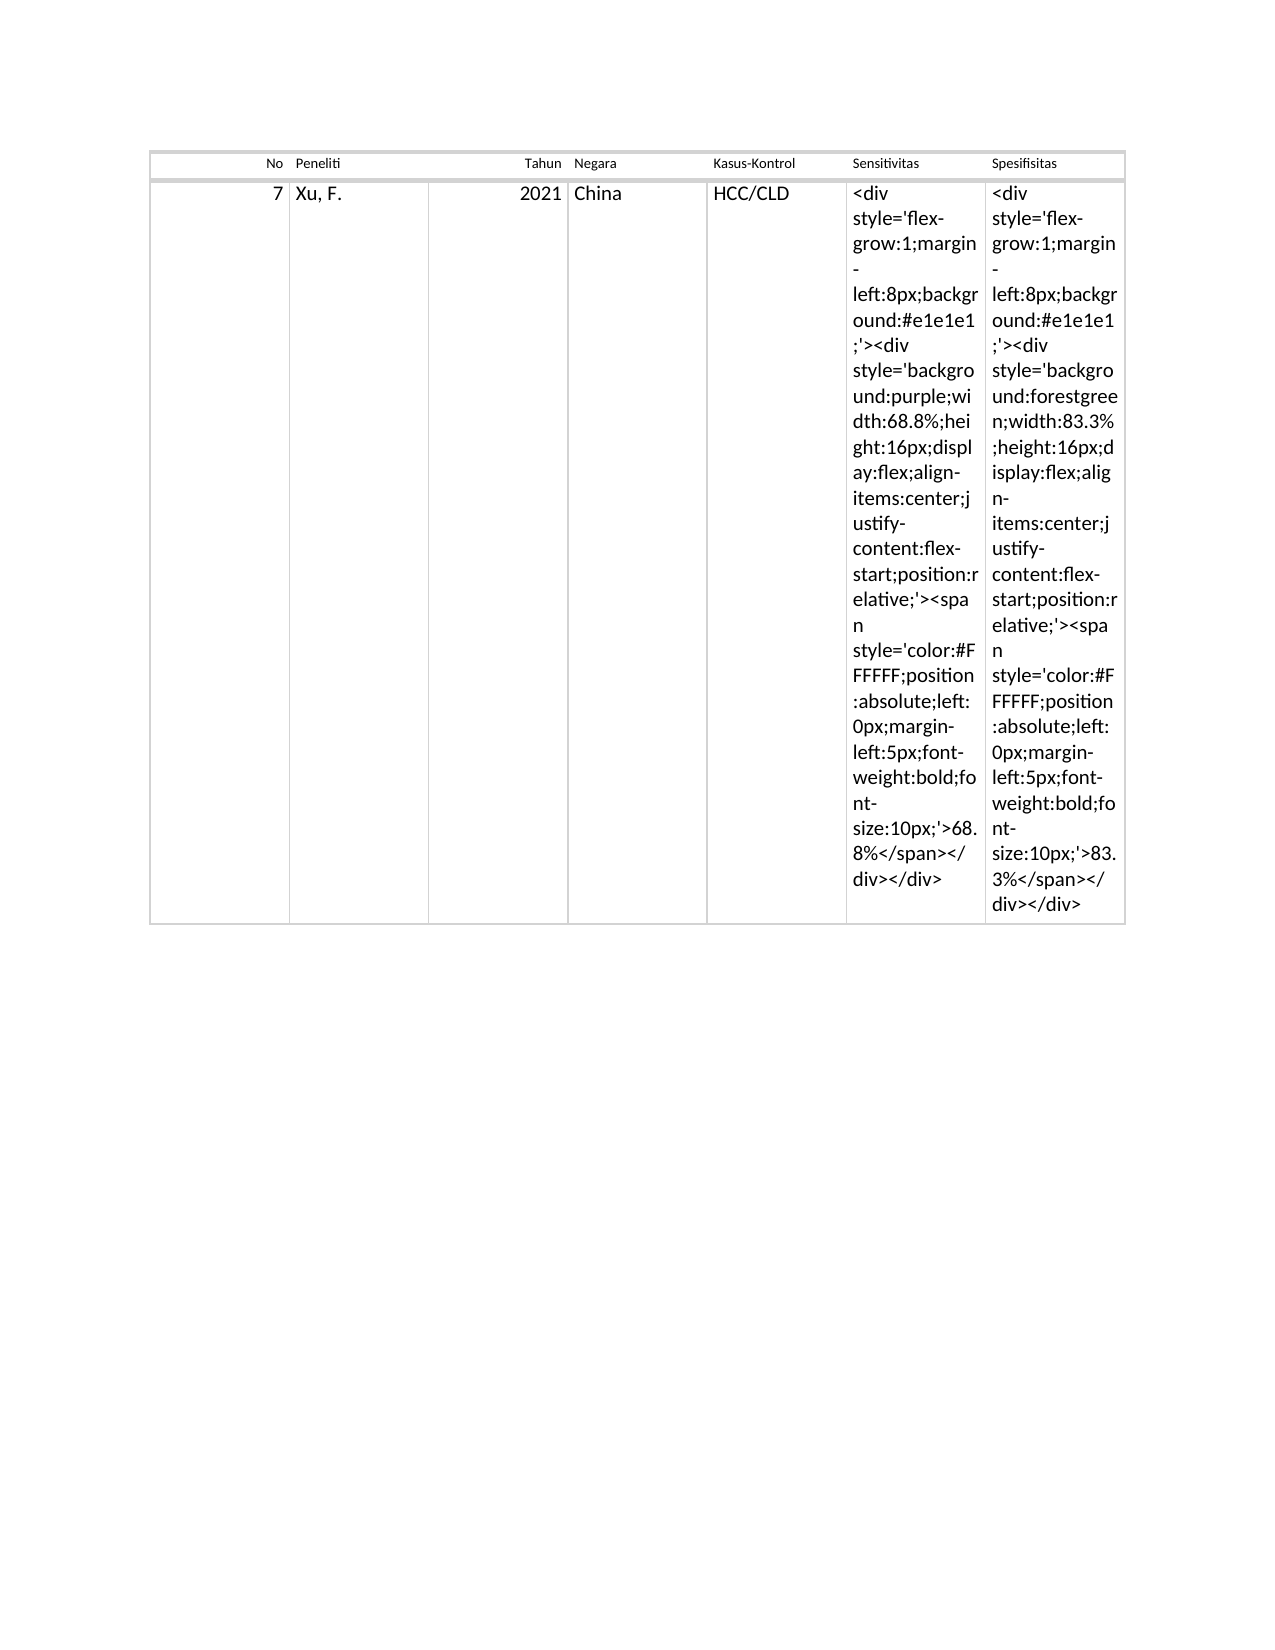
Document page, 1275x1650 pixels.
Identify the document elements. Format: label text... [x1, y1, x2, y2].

table_cell <div style='flex-grow:1;margin-left:8px;background:#e1e1e1;'><div style='background:purple;width:68.8%;height:16px;display:flex;align-items:center;justify-content:flex-start;position:relative;'><span style='color:#FFFFFF;position:absolute;left:0px;margin-left:5px;font-weight:bold;font-size:10px;'>68.8%</span></div></div> [847, 183, 985, 923]
table_header Negara [568, 154, 707, 178]
table_cell China [569, 183, 706, 923]
table_cell Xu, F. [290, 183, 428, 923]
table_cell HCC/CLD [708, 183, 846, 923]
table_header Spesifisitas [986, 154, 1124, 178]
table_header Sensitivitas [846, 154, 986, 178]
table_header No [151, 154, 289, 178]
table_cell 2021 [429, 183, 567, 923]
table_cell 7 [151, 183, 289, 923]
table_header Peneliti [289, 154, 428, 178]
table_header Kasus-Kontrol [707, 154, 846, 178]
table_header Tahun [429, 154, 568, 178]
table_cell <div style='flex-grow:1;margin-left:8px;background:#e1e1e1;'><div style='background:forestgreen;width:83.3%;height:16px;display:flex;align-items:center;justify-content:flex-start;position:relative;'><span style='color:#FFFFFF;position:absolute;left:0px;margin-left:5px;font-weight:bold;font-size:10px;'>83.3%</span></div></div> [986, 183, 1124, 923]
